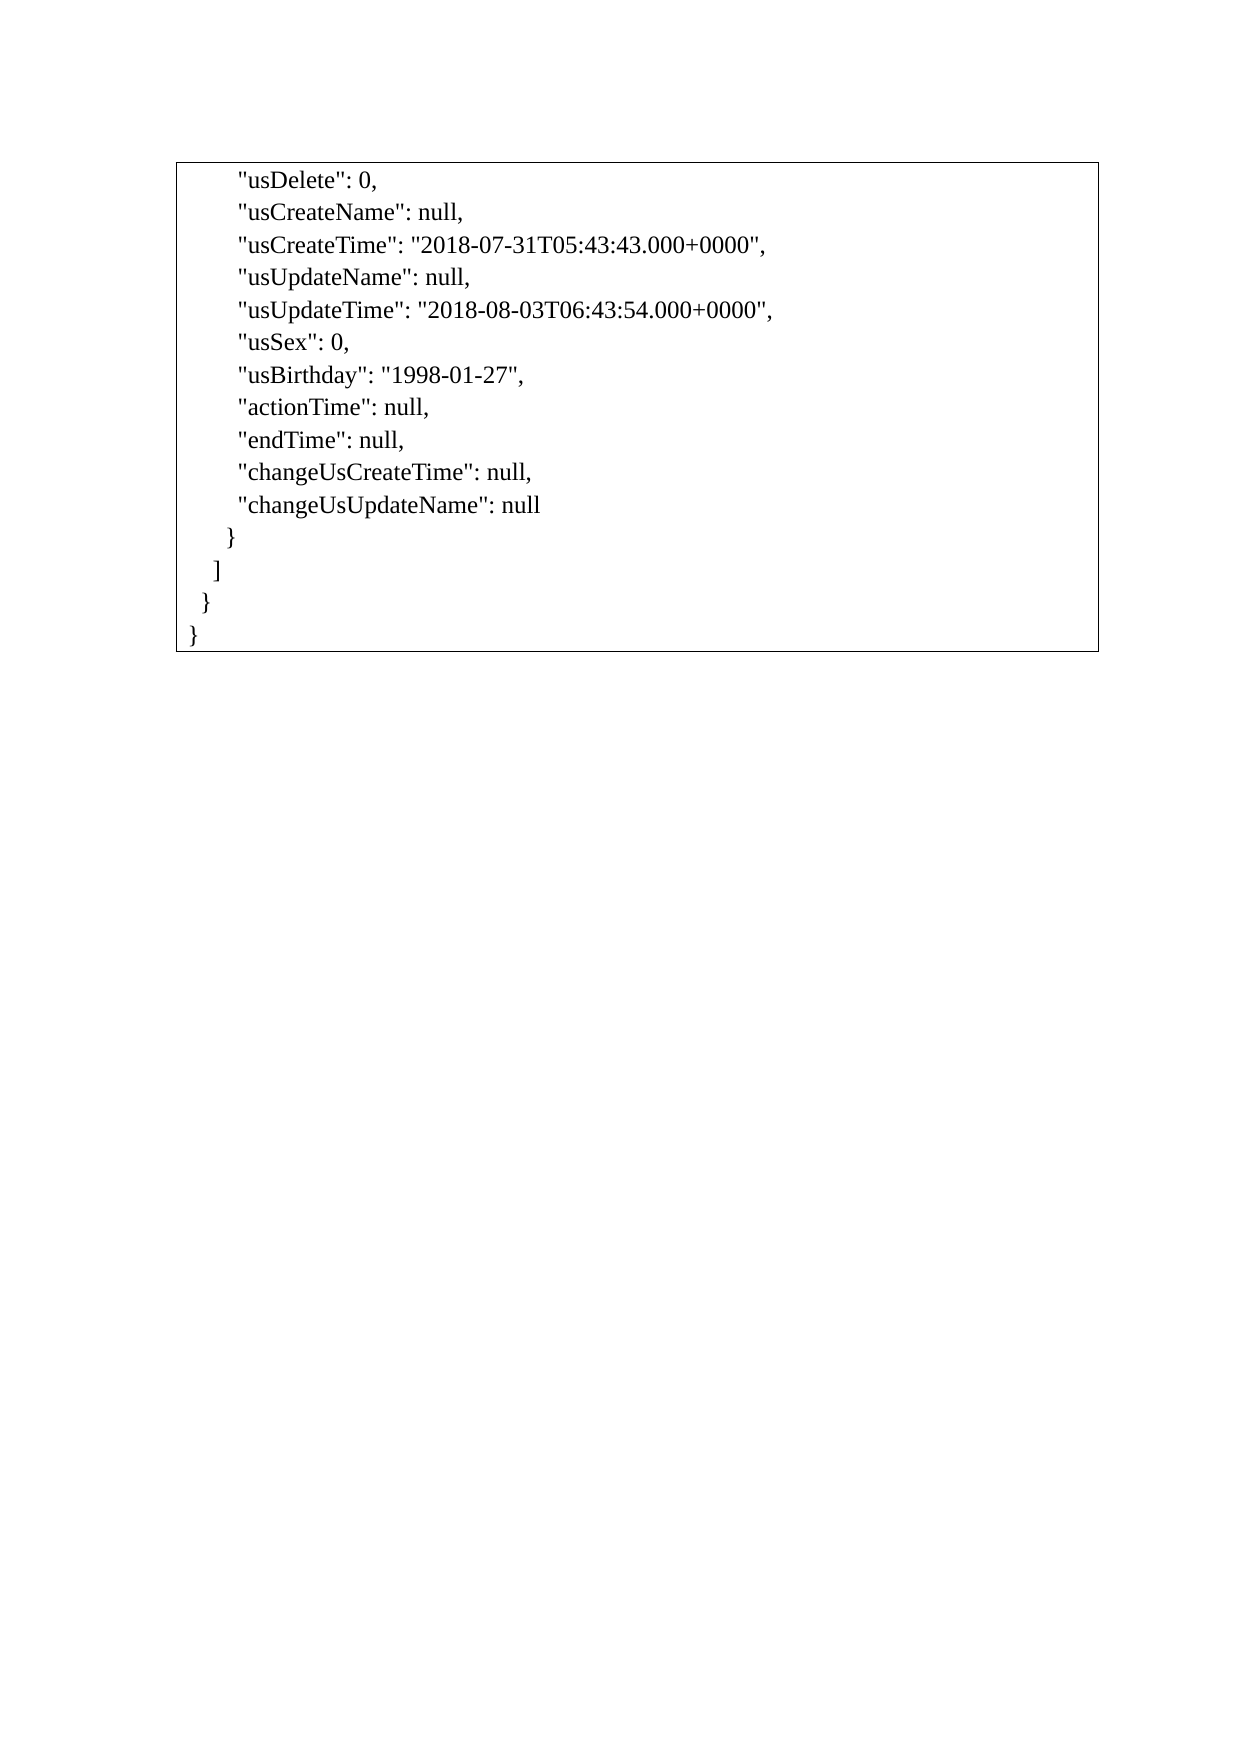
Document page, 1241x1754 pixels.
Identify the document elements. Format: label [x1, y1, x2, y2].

table_header [177, 163, 1098, 651]
